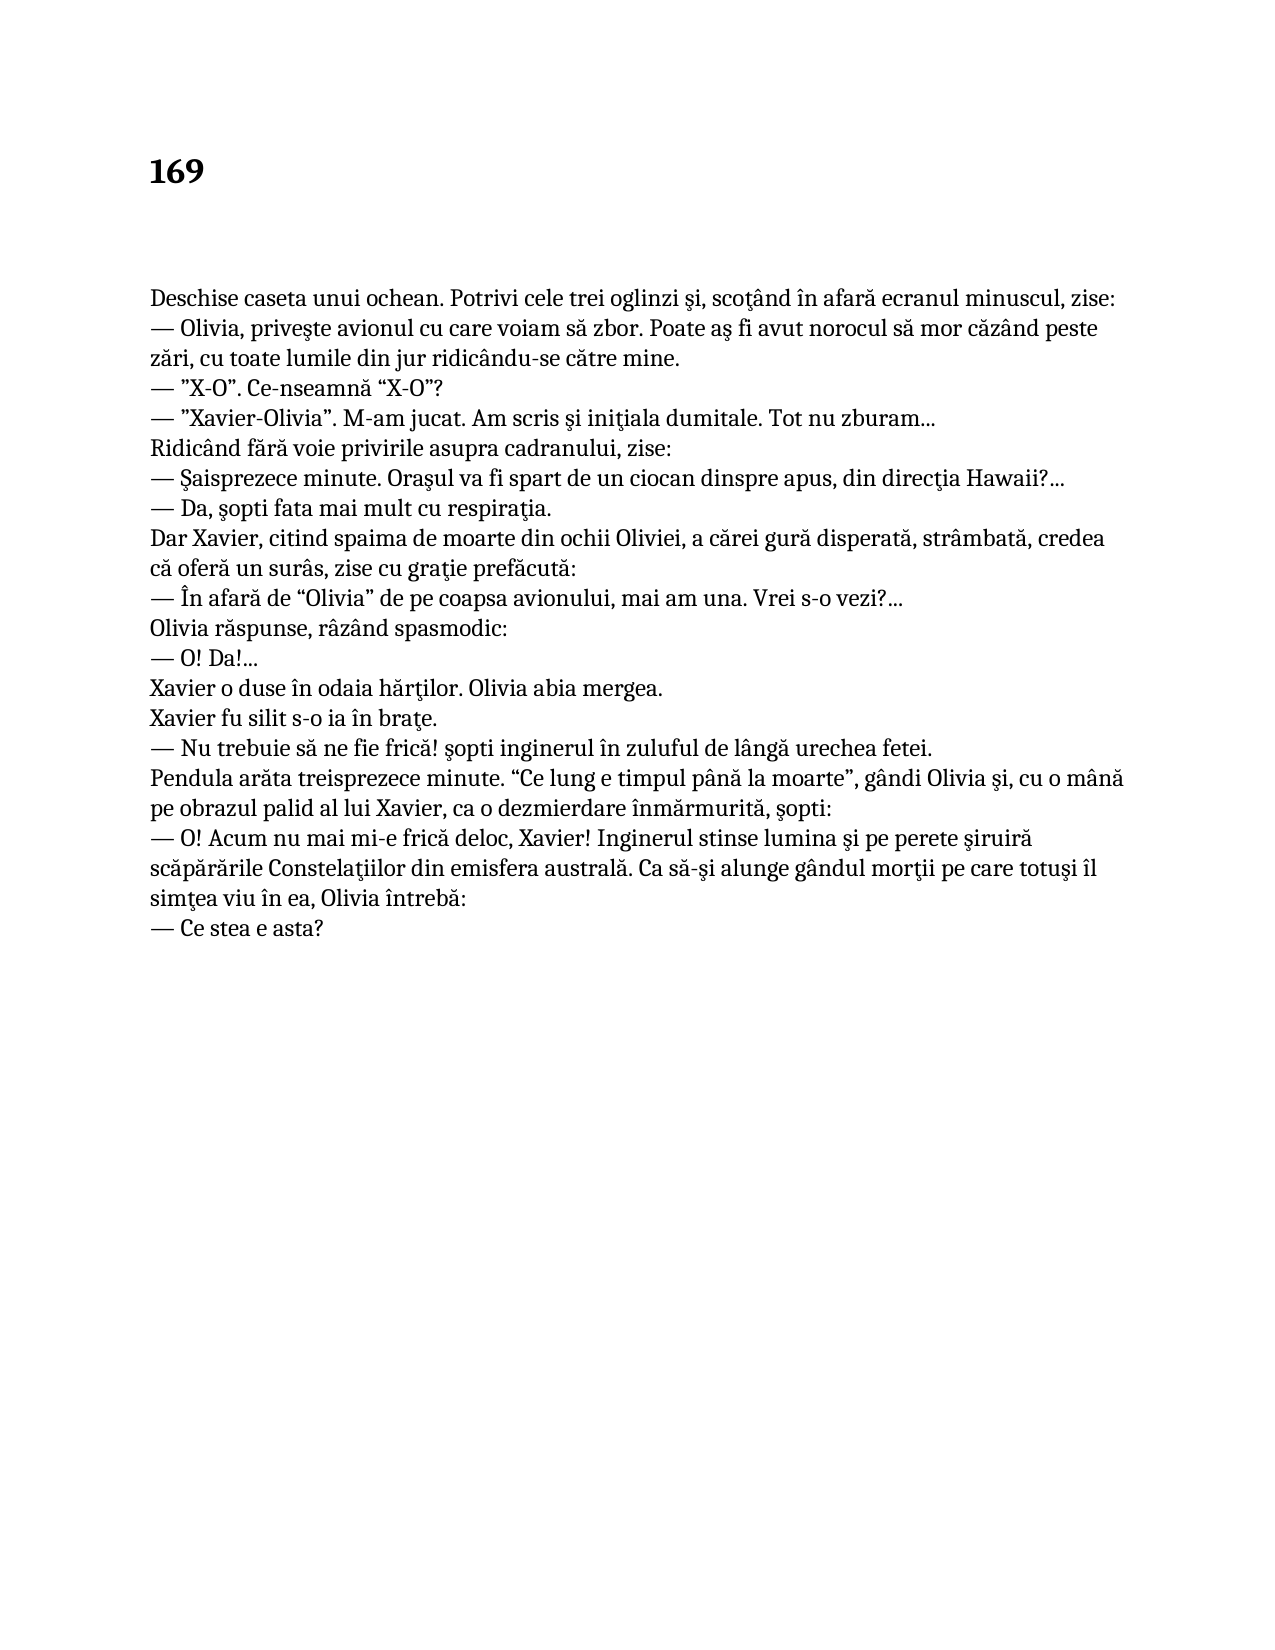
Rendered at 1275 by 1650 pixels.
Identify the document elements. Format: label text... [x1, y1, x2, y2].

text — O! Acum nu mai mi-e frică deloc, Xavier! Inginerul stinse lumina şi pe perete şiruiră scăpărările Constelaţiilor din emisfera australă. Ca să-şi alunge gândul morţii pe care totuşi îl simţea viu în ea, Olivia întrebă: [150, 822, 1125, 912]
text Deschise caseta unui ochean. Potrivi cele trei oglinzi şi, scoţând în afară ecranul minuscul, zise: [150, 282, 1125, 312]
text Dar Xavier, citind spaima de moarte din ochii Oliviei, a cărei gură disperată, strâmbată, credea că oferă un surâs, zise cu graţie prefăcută: [150, 522, 1125, 582]
text — În afară de “Olivia” de pe coapsa avionului, mai am una. Vrei s-o vezi?... [150, 582, 1125, 612]
text — Da, şopti fata mai mult cu respiraţia. [150, 492, 1125, 522]
text Xavier o duse în odaia hărţilor. Olivia abia mergea. [150, 672, 1125, 702]
text — Nu trebuie să ne fie frică! şopti inginerul în zuluful de lângă urechea fetei. [150, 732, 1125, 762]
text — Ce stea e asta? [150, 912, 1125, 942]
text Xavier fu silit s-o ia în braţe. [150, 702, 1125, 732]
subtitle 169 [150, 150, 1125, 192]
text — O! Da!... [150, 642, 1125, 672]
text — ”Xavier-Olivia”. M-am jucat. Am scris şi iniţiala dumitale. Tot nu zburam... [150, 402, 1125, 432]
text Pendula arăta treisprezece minute. “Ce lung e timpul până la moarte”, gândi Olivia şi, cu o mână pe obrazul palid al lui Xavier, ca o dezmierdare înmărmurită, şopti: [150, 762, 1125, 822]
text — Şaisprezece minute. Oraşul va fi spart de un ciocan dinspre apus, din direcţia Hawaii?... [150, 462, 1125, 492]
text — ”X-O”. Ce-nseamnă “X-O”? [150, 372, 1125, 402]
text Ridicând fără voie privirile asupra cadranului, zise: [150, 432, 1125, 462]
text Olivia răspunse, râzând spasmodic: [150, 612, 1125, 642]
text — Olivia, priveşte avionul cu care voiam să zbor. Poate aş fi avut norocul să mor căzând peste zări, cu toate lumile din jur ridicându-se către mine. [150, 312, 1125, 372]
